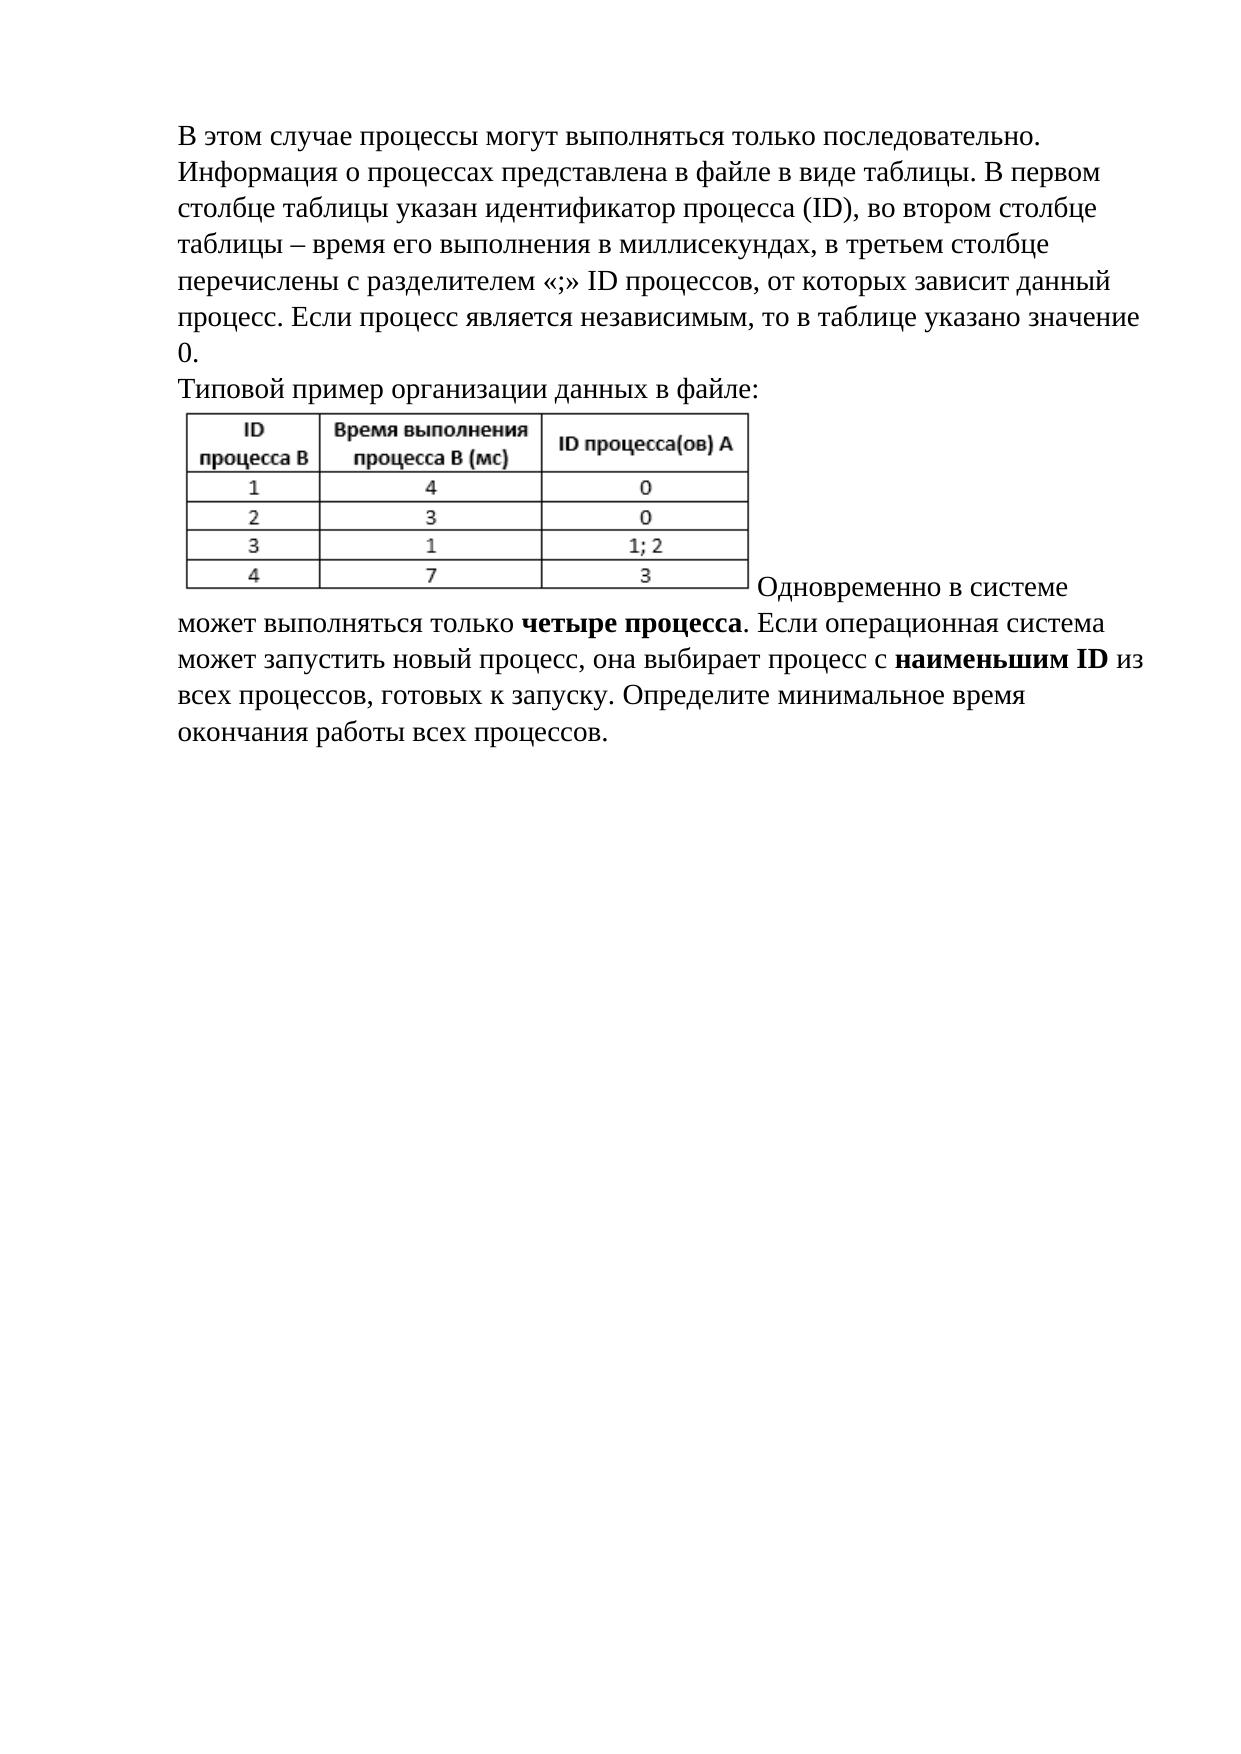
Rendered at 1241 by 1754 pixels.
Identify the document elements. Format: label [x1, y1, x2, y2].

text [177, 118, 1152, 747]
picture [177, 407, 757, 597]
